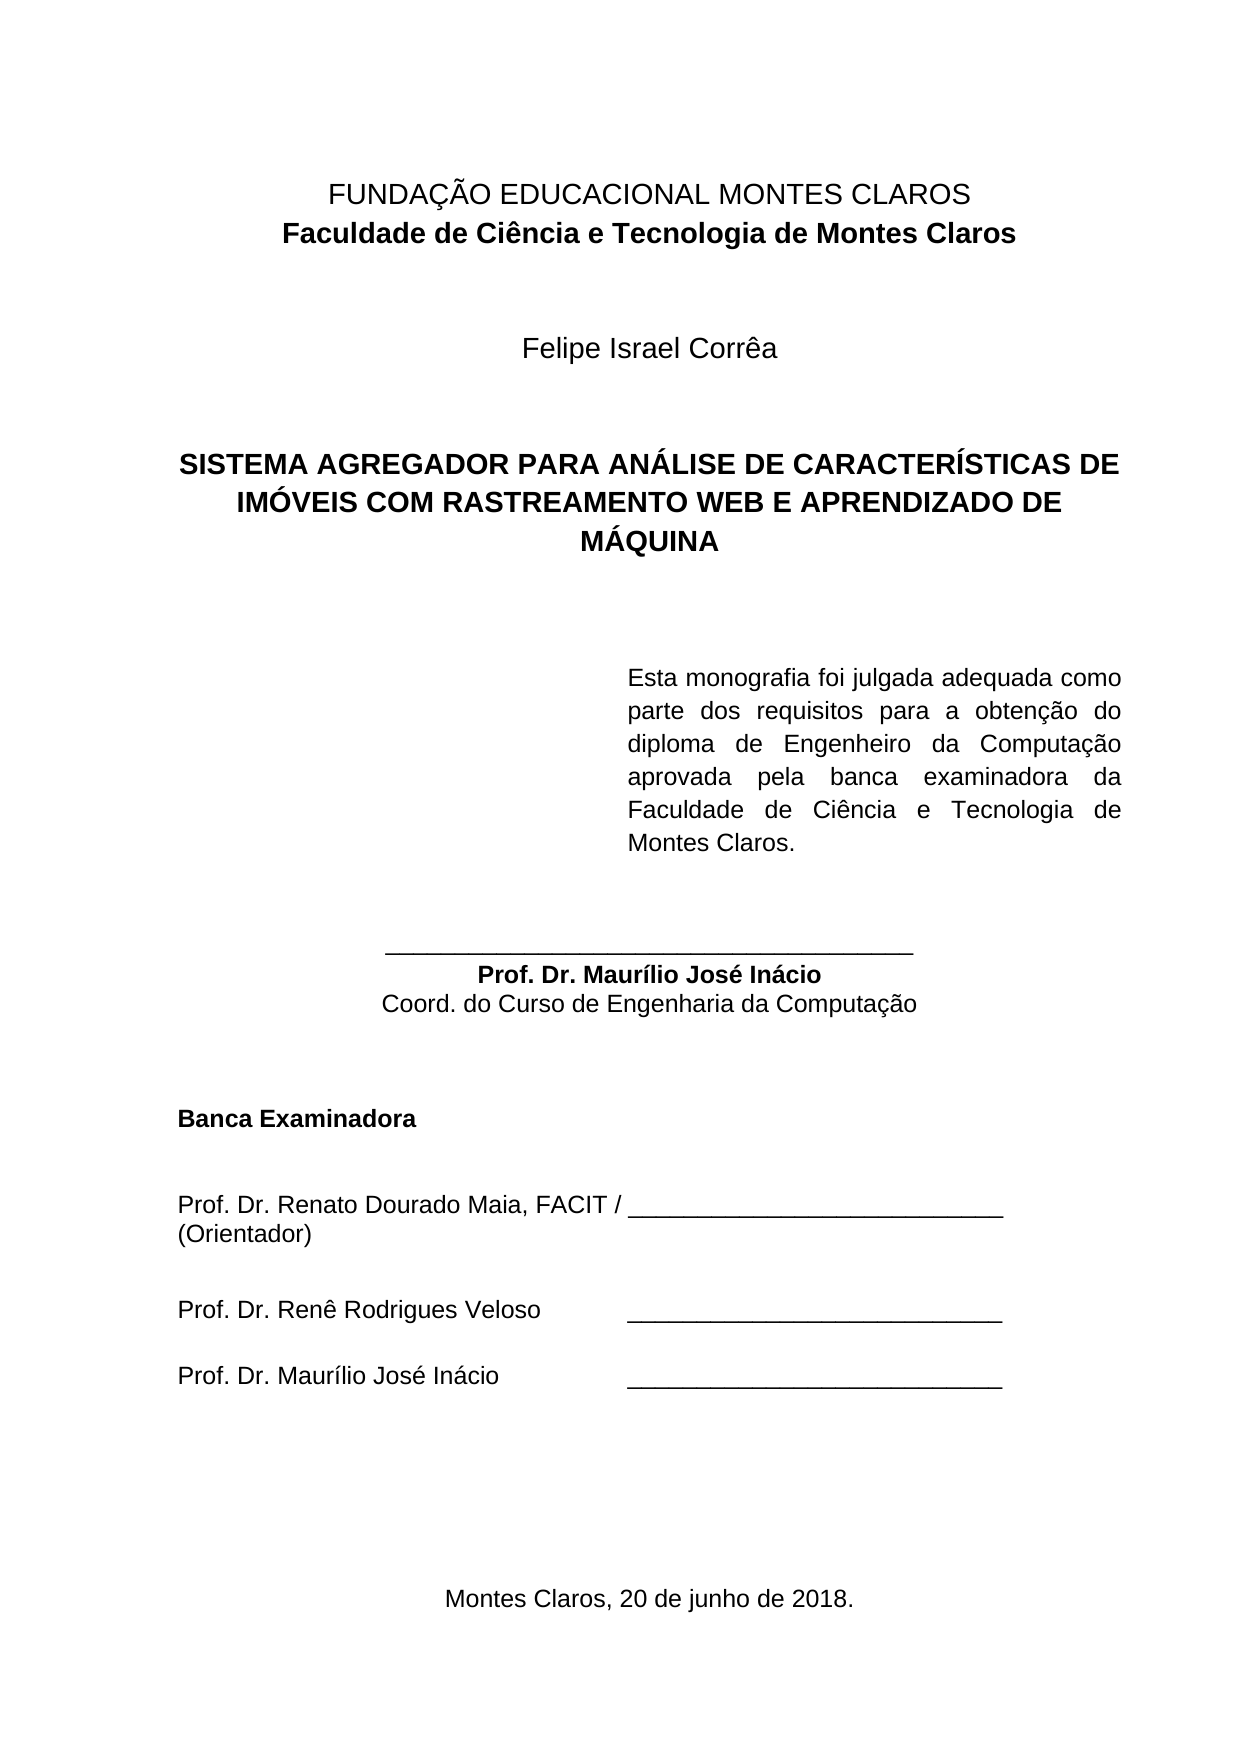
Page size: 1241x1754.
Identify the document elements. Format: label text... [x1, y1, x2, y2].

text SISTEMA AGREGADOR PARA ANÁLISE DE CARACTERÍSTICAS DE IMÓVEIS COM RASTREAMENTO WEB E APRENDIZADO DE MÁQUINA [177, 447, 1122, 558]
text ______________________________________ [177, 927, 1122, 956]
text Prof. Dr. Renê Rodrigues Veloso ___________________________ [177, 1295, 1122, 1324]
text FUNDAÇÃO EDUCACIONAL MONTES CLAROS [177, 177, 1122, 211]
text Montes Claros, 20 de junho de 2018. [177, 1584, 1122, 1613]
text Felipe Israel Corrêa [177, 331, 1122, 365]
text Prof. Dr. Renato Dourado Maia, FACIT / ___________________________ [177, 1190, 1122, 1219]
text Esta monografia foi julgada adequada como parte dos requisitos para a obtenção do diploma de Engenheiro da Computação aprovada pela banca examinadora da Faculdade de Ciência e Tecnologia de Montes Claros. [627, 663, 1122, 857]
text Faculdade de Ciência e Tecnologia de Montes Claros [177, 216, 1122, 249]
text Prof. Dr. Maurílio José Inácio ___________________________ [177, 1361, 1122, 1390]
text (Orientador) [177, 1219, 1122, 1248]
text Coord. do Curso de Engenharia da Computação [177, 989, 1122, 1018]
text Prof. Dr. Maurílio José Inácio [177, 960, 1122, 989]
text Banca Examinadora [177, 1104, 1122, 1133]
